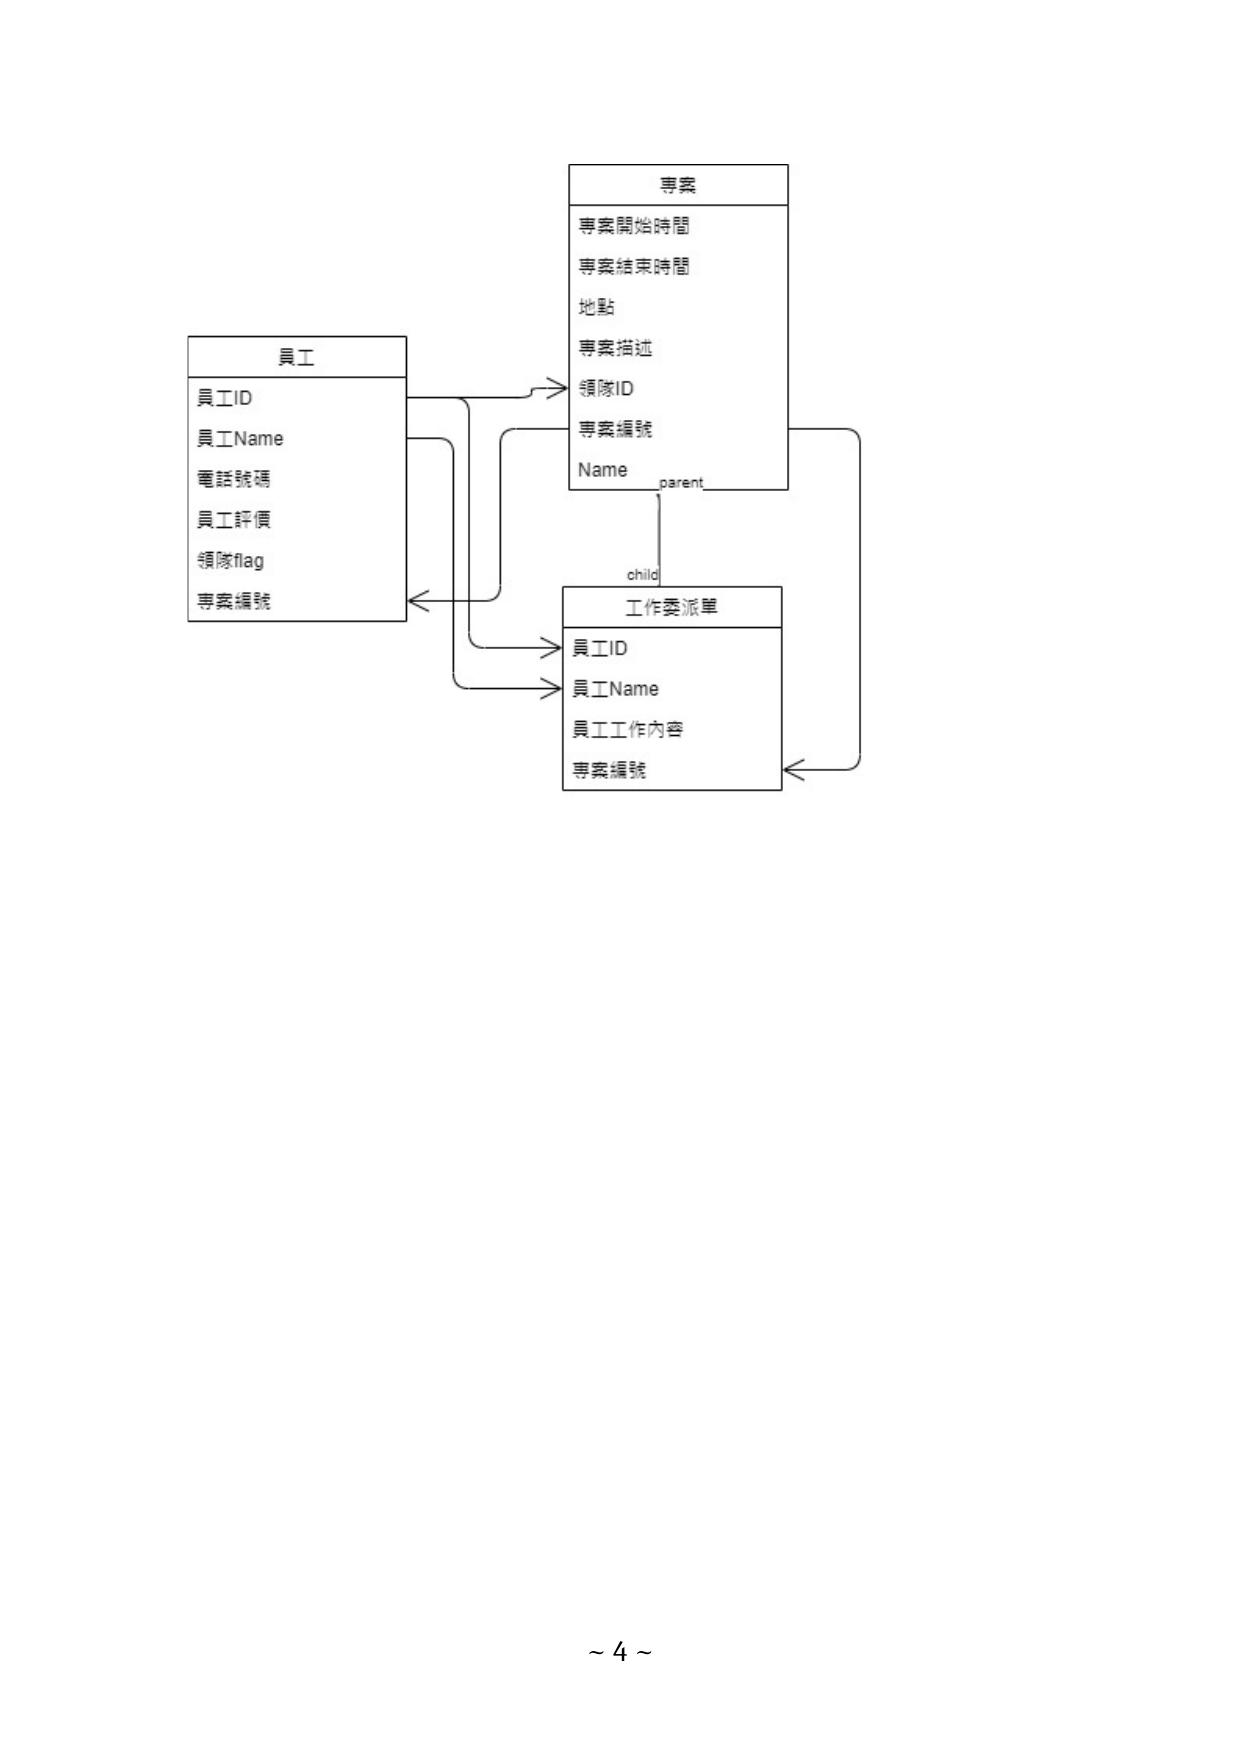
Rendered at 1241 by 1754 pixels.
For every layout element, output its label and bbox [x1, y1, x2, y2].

picture [187, 164, 883, 796]
